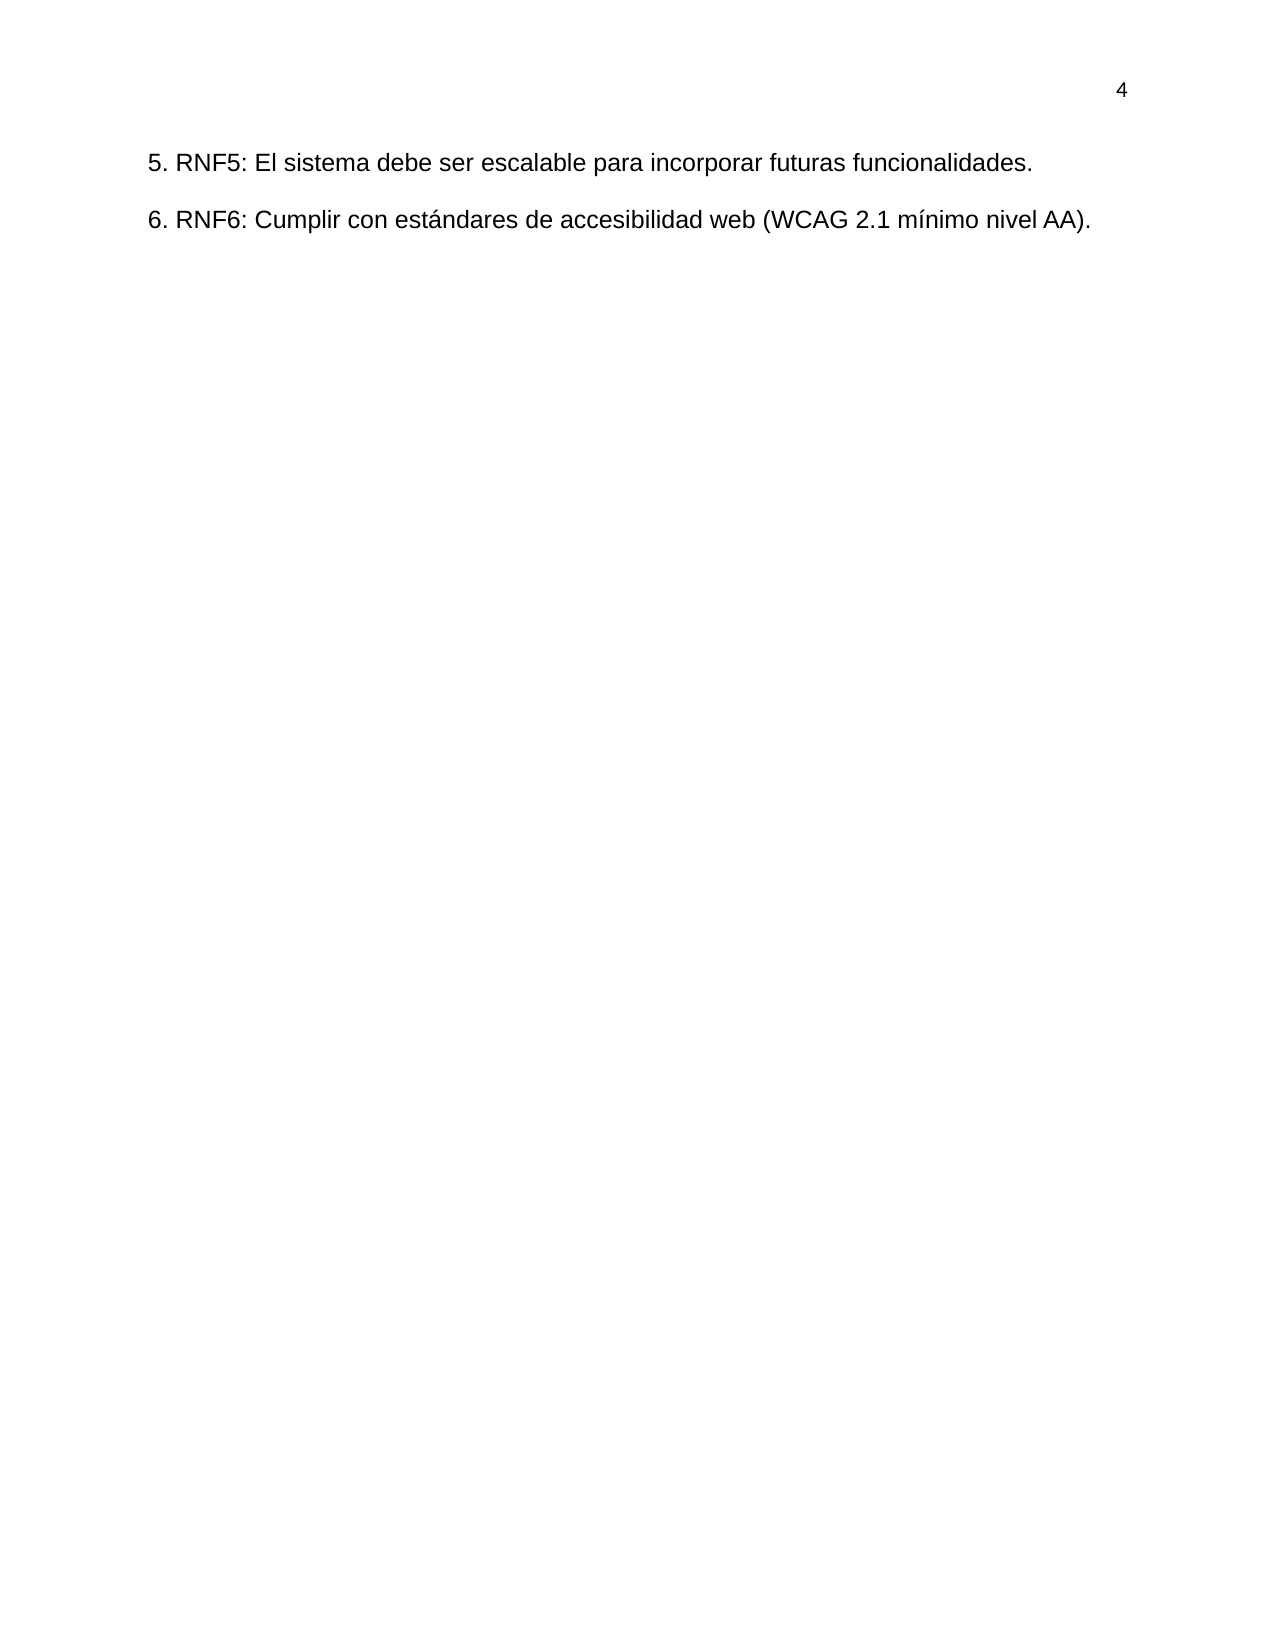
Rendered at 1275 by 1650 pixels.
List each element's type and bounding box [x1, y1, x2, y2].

text [148, 148, 1127, 234]
